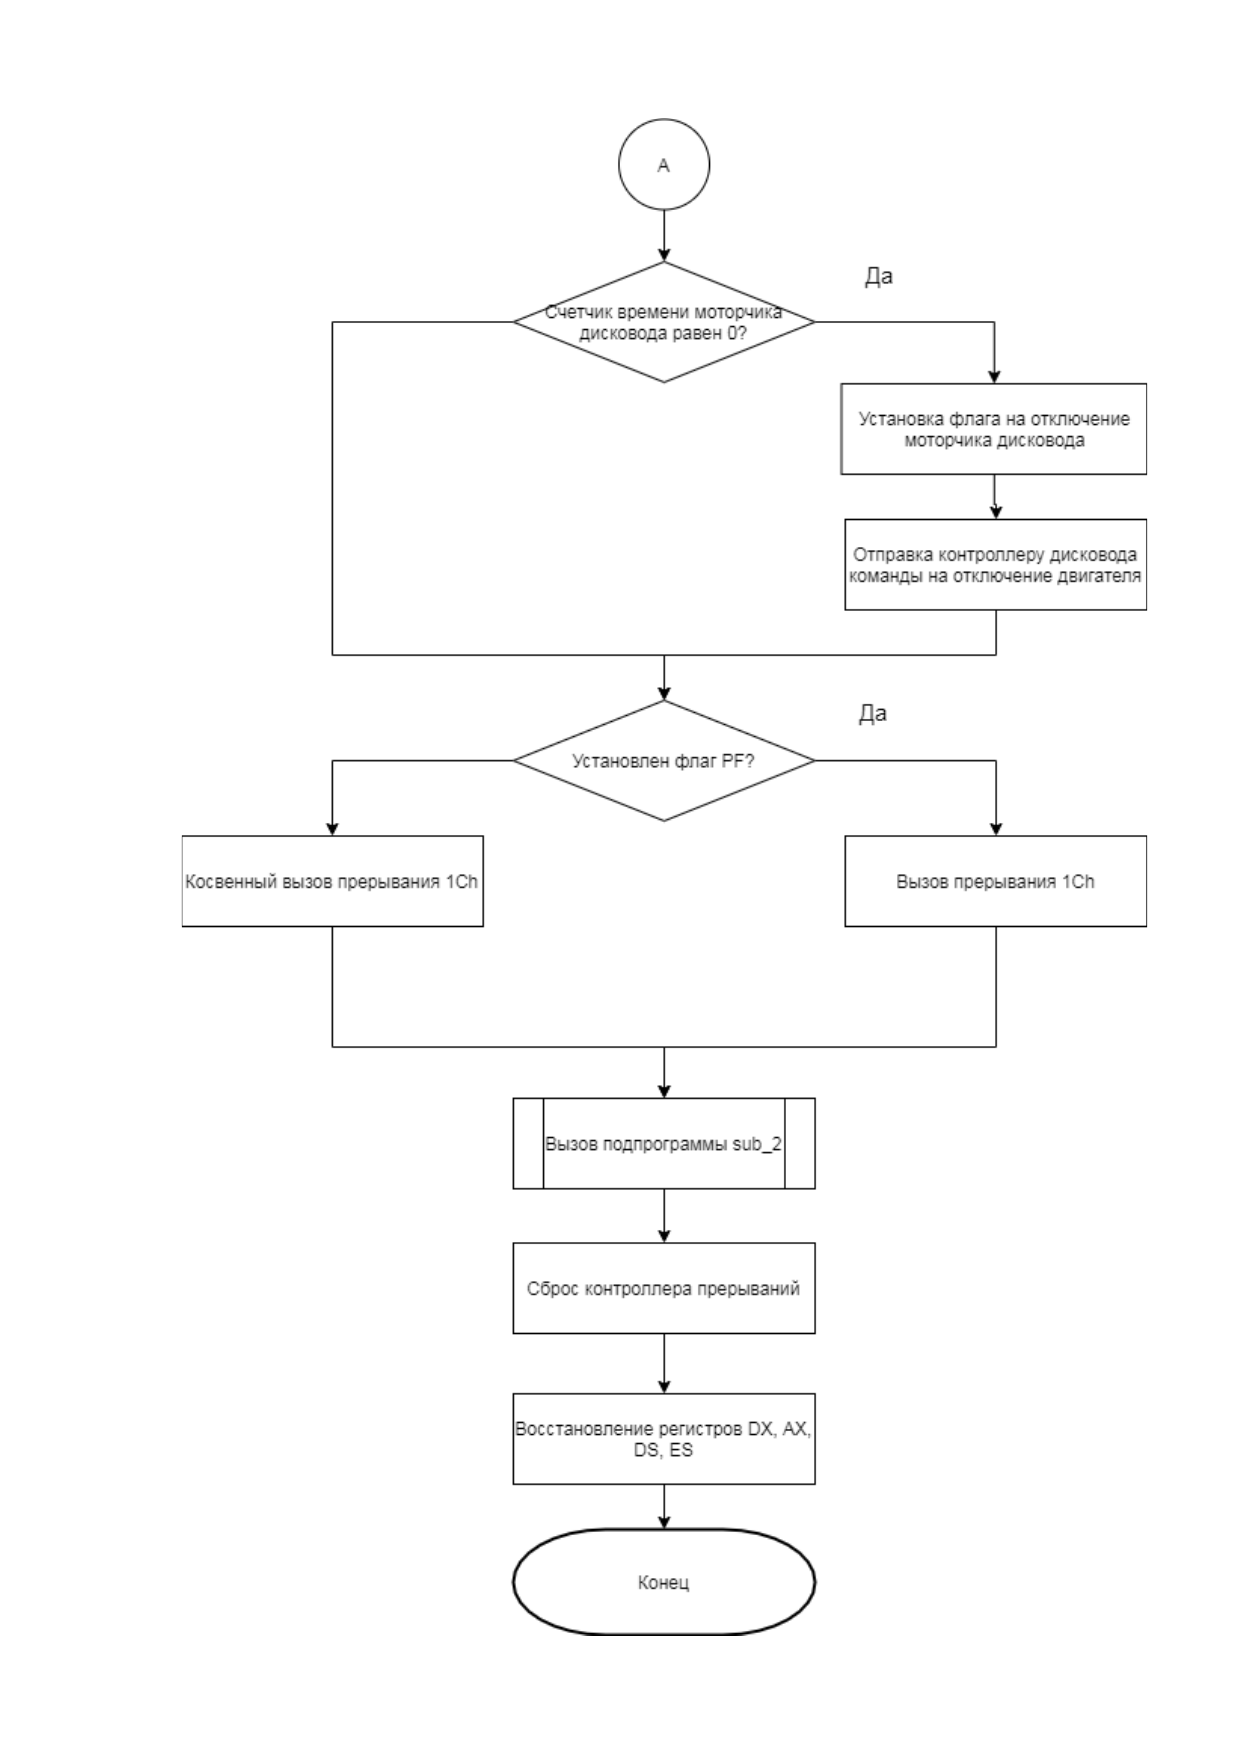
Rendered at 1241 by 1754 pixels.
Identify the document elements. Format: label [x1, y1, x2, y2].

picture [181, 118, 1148, 1636]
